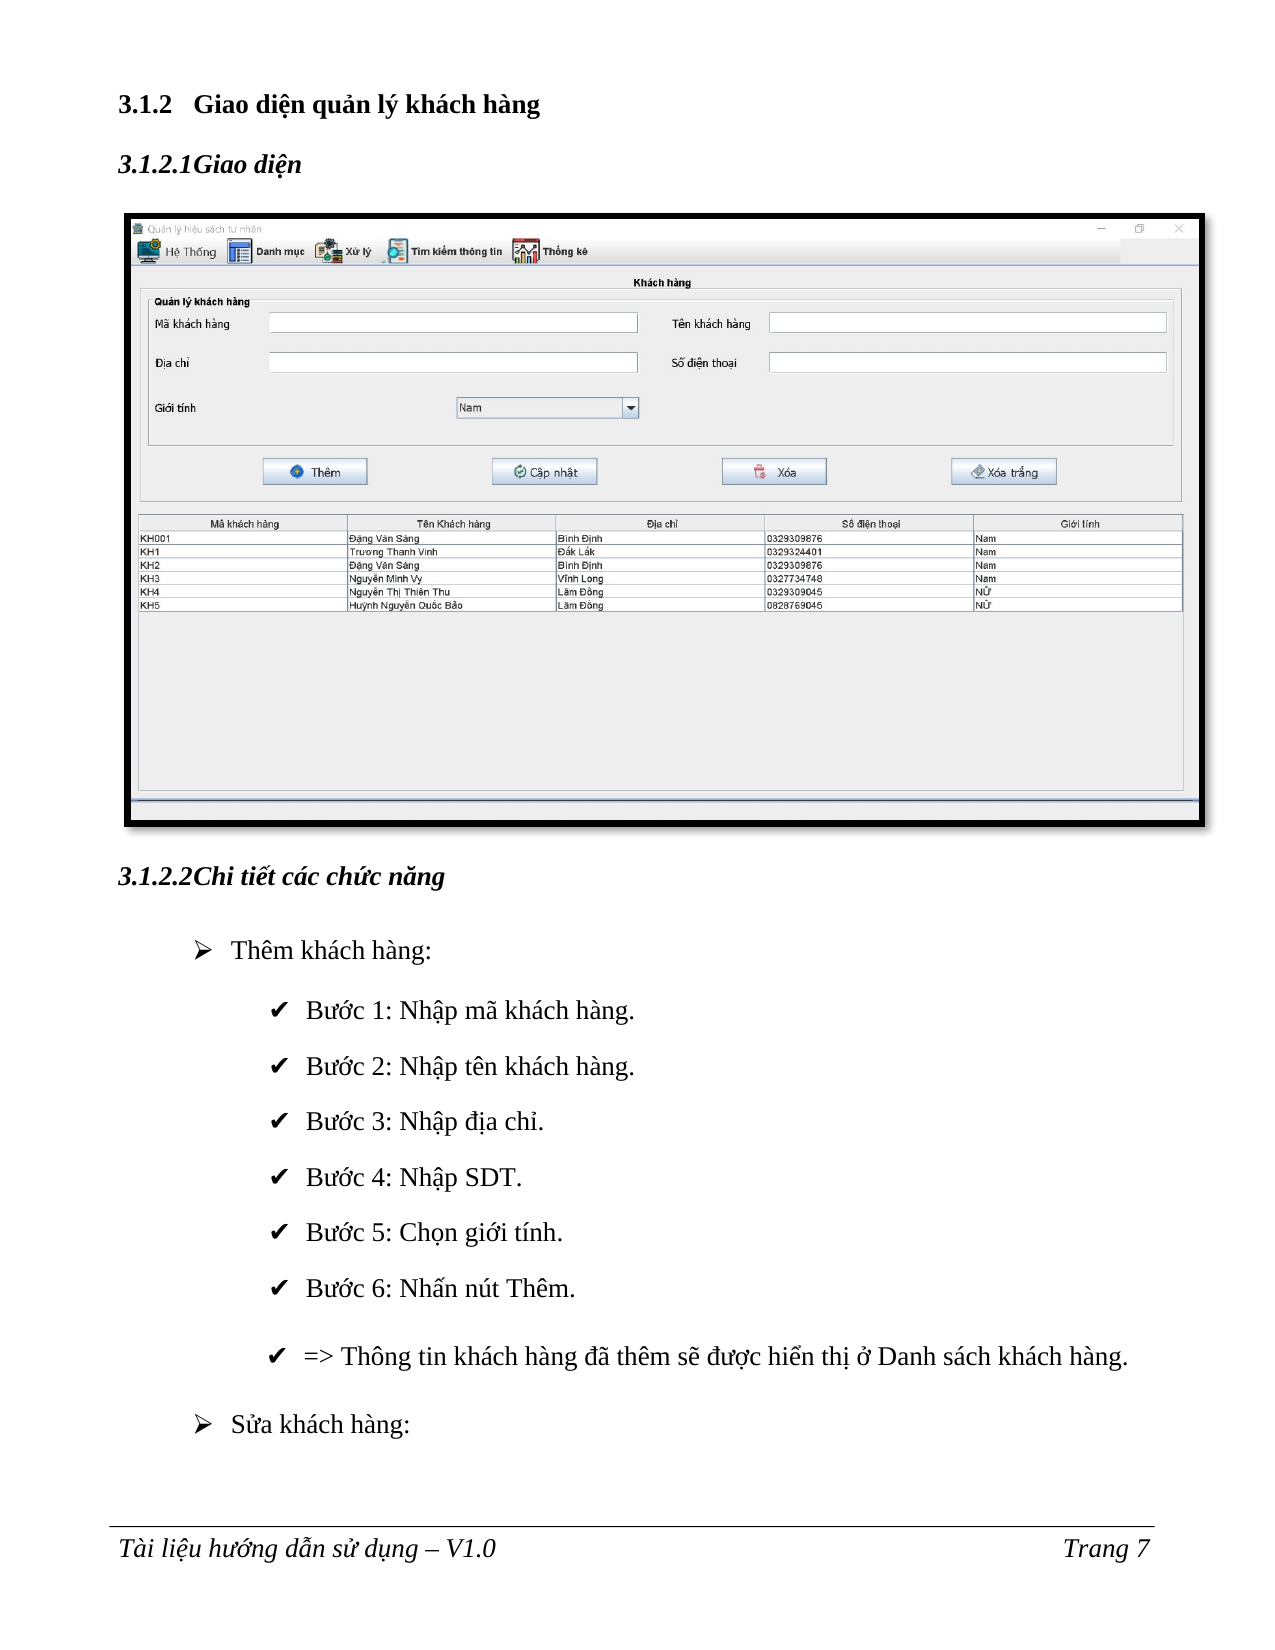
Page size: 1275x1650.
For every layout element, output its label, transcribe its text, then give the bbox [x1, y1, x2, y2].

list Bước 5: Chọn giới tính. [268, 1201, 1186, 1257]
list Bước 6: Nhấn nút Thêm. [268, 1257, 1186, 1312]
subtitle Giao diện [118, 148, 1186, 179]
picture [131, 219, 1199, 820]
list Bước 4: Nhập SDT. [268, 1146, 1186, 1201]
list Bước 1: Nhập mã khách hàng. [268, 979, 1186, 1035]
subtitle Giao diện quản lý khách hàng [118, 89, 1186, 120]
subtitle Chi tiết các chức năng [118, 860, 1186, 891]
list Sửa khách hàng: [193, 1393, 1186, 1448]
list Bước 2: Nhập tên khách hàng. [268, 1035, 1186, 1090]
list Bước 3: Nhập địa chỉ. [268, 1090, 1186, 1146]
list => Thông tin khách hàng đã thêm sẽ được hiển thị ở Danh sách khách hàng. [266, 1325, 1186, 1381]
list Thêm khách hàng: [193, 919, 1186, 975]
